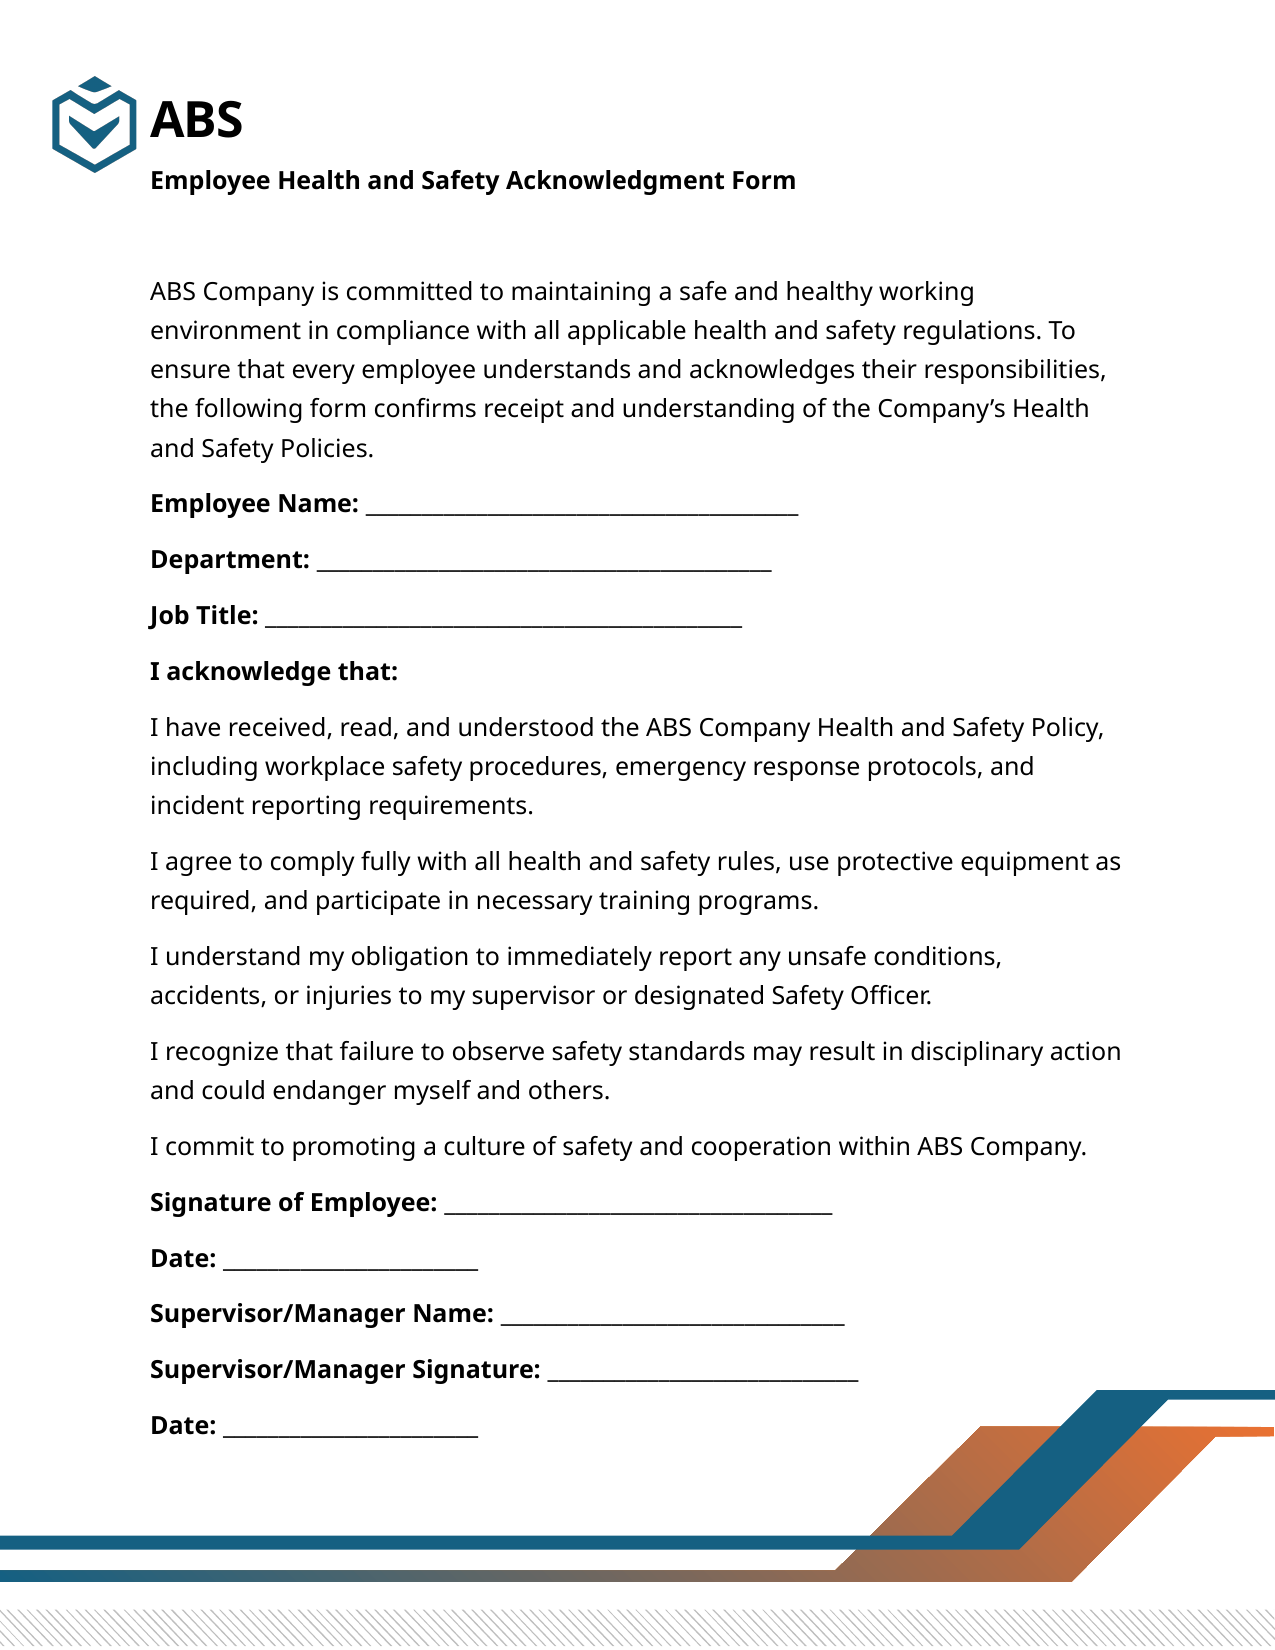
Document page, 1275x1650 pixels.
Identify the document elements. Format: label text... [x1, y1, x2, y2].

picture [52, 76, 137, 173]
text Job Title: ___________________________________________ [150, 598, 1125, 632]
text Signature of Employee: ___________________________________ [150, 1184, 1125, 1218]
text I understand my obligation to immediately report any unsafe conditions, accidents, or injuries to my supervisor or designated Safety Officer. [150, 939, 1125, 1012]
text Date: _______________________ [150, 1240, 1125, 1274]
text Employee Name: _______________________________________ [150, 486, 1125, 520]
text I have received, read, and understood the ABS Company Health and Safety Policy, including workplace safety procedures, emergency response protocols, and incident reporting requirements. [150, 709, 1125, 822]
text I agree to comply fully with all health and safety rules, use protective equipment as required, and participate in necessary training programs. [150, 844, 1125, 917]
text Supervisor/Manager Name: _______________________________ [150, 1296, 1125, 1330]
text I commit to promoting a culture of safety and cooperation within ABS Company. [150, 1129, 1125, 1163]
text Supervisor/Manager Signature: ____________________________ [150, 1352, 1125, 1386]
text Department: _________________________________________ [150, 542, 1125, 576]
text Date: _______________________ [150, 1408, 1125, 1442]
text I acknowledge that: [150, 654, 1125, 688]
text I recognize that failure to observe safety standards may result in disciplinary action and could endanger myself and others. [150, 1034, 1125, 1107]
text ABS Company is committed to maintaining a safe and healthy working environment in compliance with all applicable health and safety regulations. To ensure that every employee understands and acknowledges their responsibilities, the following form confirms receipt and understanding of the Company’s Health and Safety Policies. [150, 274, 1125, 464]
